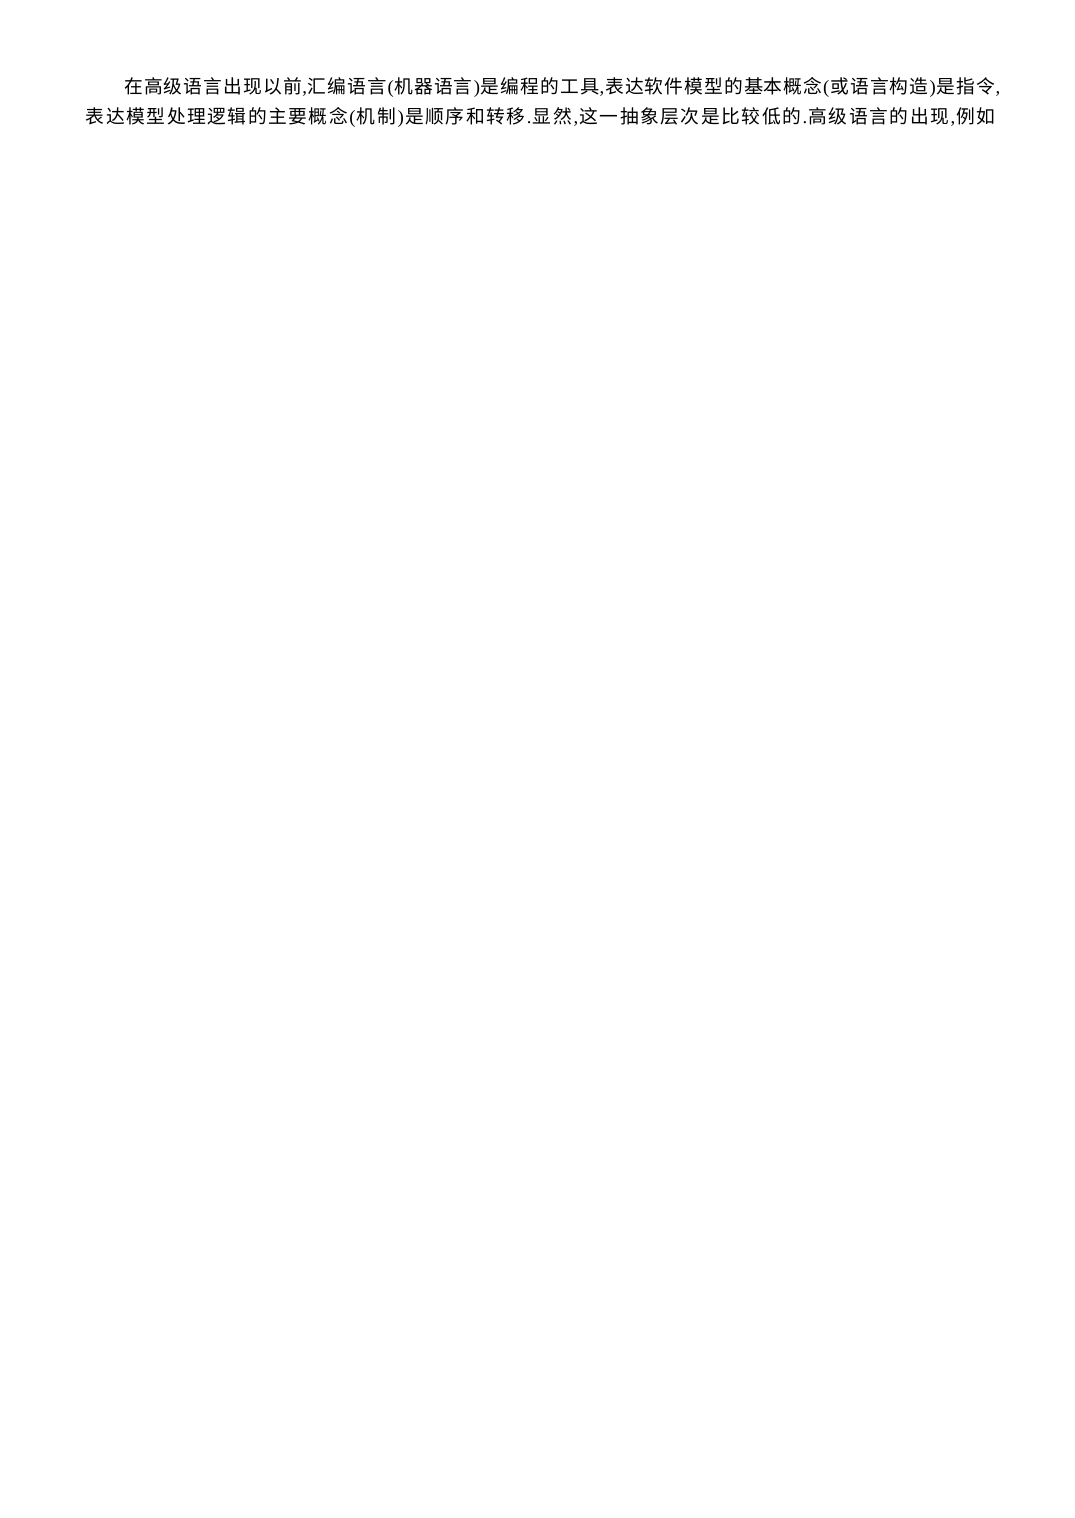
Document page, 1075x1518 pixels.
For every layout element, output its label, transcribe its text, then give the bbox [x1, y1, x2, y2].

text 在 高 级 语 言 出 现 以 前 , 汇 编 语 言 ( 机 器 语 言 ) 是 编 程 的 工 具 , 表 达 软 件 模 型 的 基 本 概 念 ( 或 语 言 构 造 ) 是 指 令 , 表 达 模 型 处 理 逻 辑 的 主 要 概 念 ( 机 制 ) 是 顺 序 和 转 移 . 显 然 , 这 一 抽 象 层 次 是 比 较 低 的 . 高 级 语 言 的 出 现 , 例 如 [86, 70, 1005, 129]
